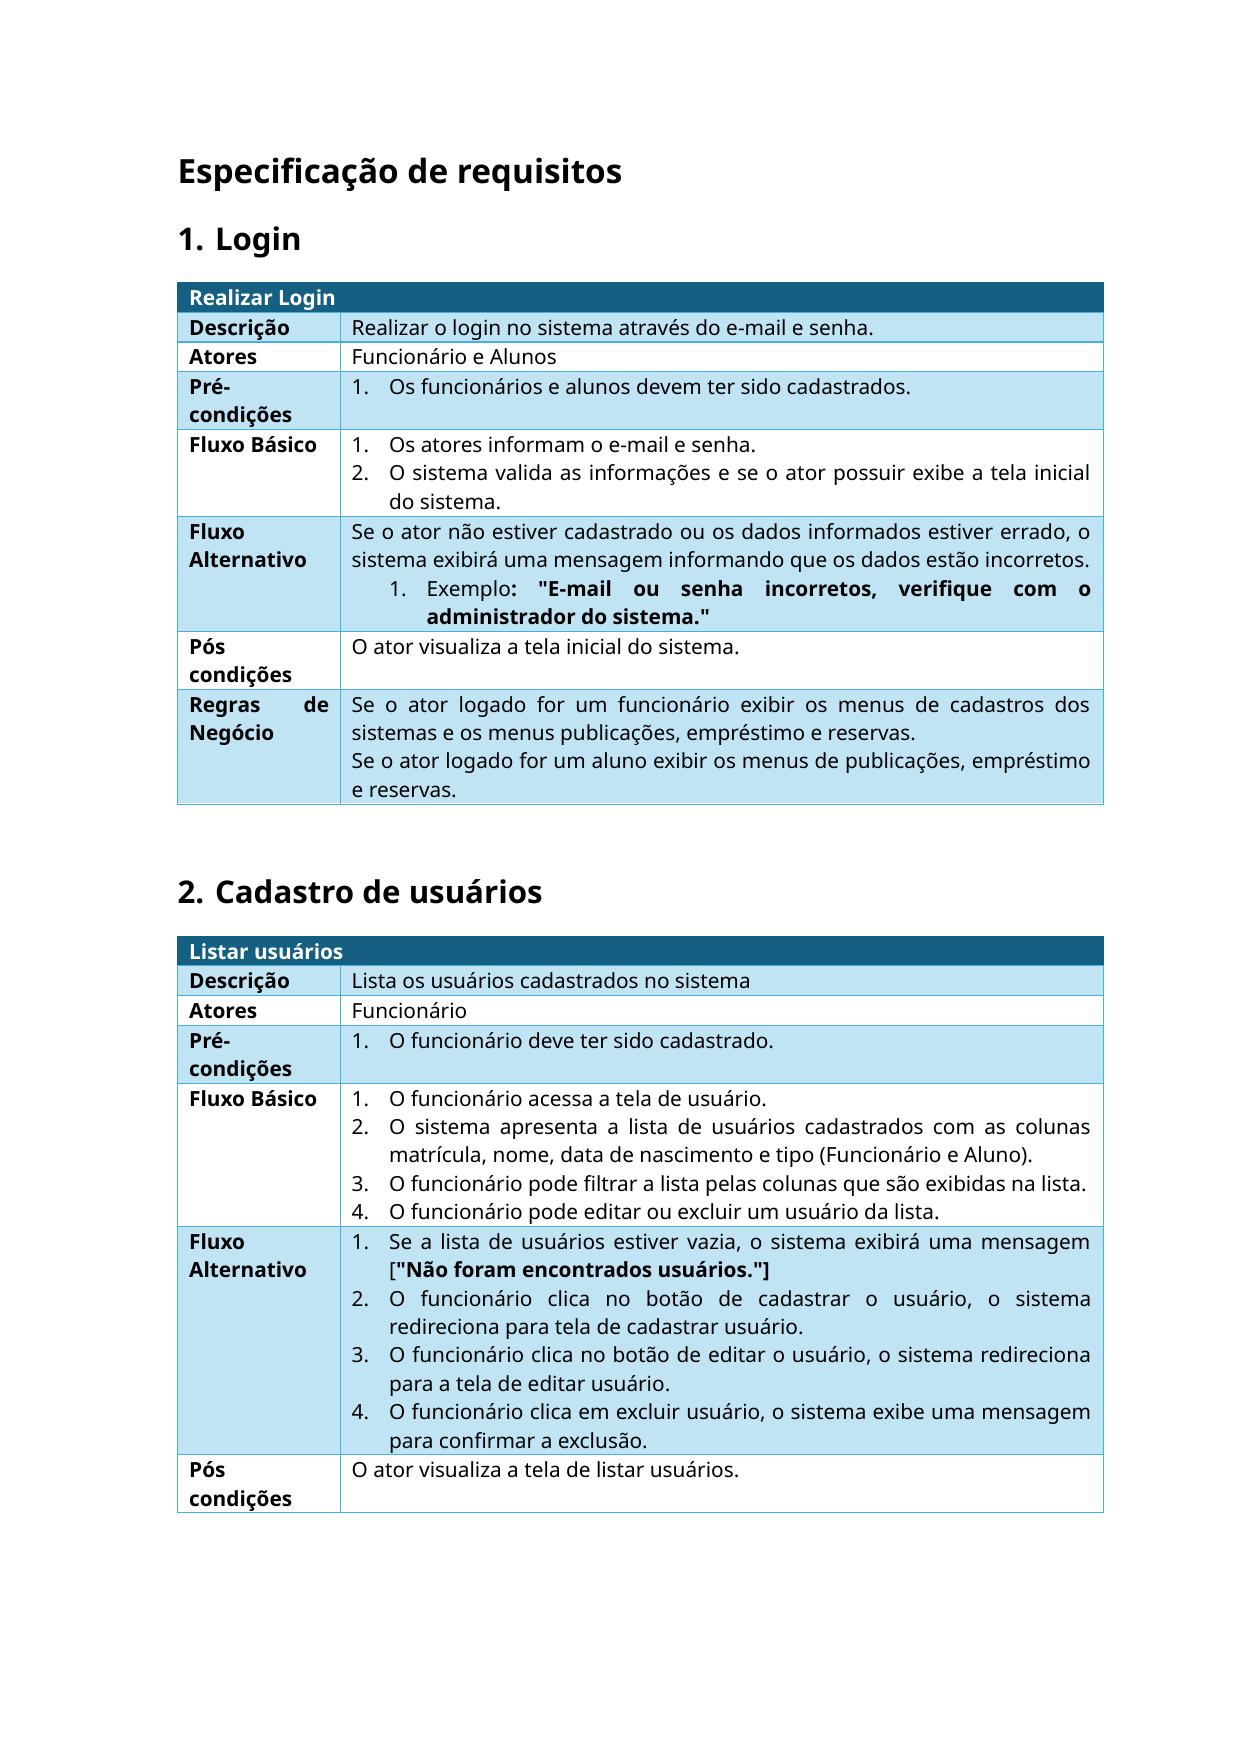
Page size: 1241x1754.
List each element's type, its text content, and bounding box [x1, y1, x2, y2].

table_cell Realizar o login no sistema através do e-mail e senha. [341, 313, 1103, 341]
table_cell Pós condições [178, 1455, 340, 1512]
list Cadastro de usuários [177, 870, 1063, 913]
table_cell Descrição [178, 966, 340, 995]
table_cell Pós condições [178, 632, 340, 689]
table_cell Os funcionários e alunos devem ter sido cadastrados. [341, 372, 1103, 429]
table_cell Pré-condições [178, 1026, 340, 1083]
table_header Realizar Login [178, 283, 1103, 312]
table_cell O funcionário deve ter sido cadastrado. [341, 1026, 1103, 1083]
table_cell Funcionário e Alunos [341, 343, 1103, 371]
table_cell Os atores informam o e-mail e senha. O sistema valida as informações e se o ator possuir exibe a tela inicial do sistema. [341, 430, 1103, 516]
table_cell Regras de Negócio [178, 690, 340, 803]
table_cell Fluxo Básico [178, 1084, 340, 1226]
table_cell Descrição [178, 313, 340, 341]
text Especificação de requisitos [177, 148, 1063, 193]
table_cell Fluxo Básico [178, 430, 340, 516]
table_cell Lista os usuários cadastrados no sistema [341, 966, 1103, 995]
table_cell Se o ator não estiver cadastrado ou os dados informados estiver errado, o sistema exibirá uma mensagem informando que os dados estão incorretos. Exemplo: "E-mail ou senha incorretos, verifique com o administrador do sistema." [341, 517, 1103, 631]
table_cell Atores [178, 343, 340, 371]
table_cell Pré-condições [178, 372, 340, 429]
table_header Listar usuários [178, 937, 1103, 965]
table_cell Funcionário [341, 996, 1103, 1025]
table_cell Atores [178, 996, 340, 1025]
table_cell Se a lista de usuários estiver vazia, o sistema exibirá uma mensagem ["Não foram encontrados usuários."] O funcionário clica no botão de cadastrar o usuário, o sistema redireciona para tela de cadastrar usuário. O funcionário clica no botão de editar o usuário, o sistema redireciona para a tela de editar usuário. O funcionário clica em excluir usuário, o sistema exibe uma mensagem para confirmar a exclusão. [341, 1227, 1103, 1454]
table_cell Se o ator logado for um funcionário exibir os menus de cadastros dos sistemas e os menus publicações, empréstimo e reservas. Se o ator logado for um aluno exibir os menus de publicações, empréstimo e reservas. [341, 690, 1103, 803]
table_cell Fluxo Alternativo [178, 517, 340, 631]
list Login [177, 216, 1063, 259]
table_cell O funcionário acessa a tela de usuário. O sistema apresenta a lista de usuários cadastrados com as colunas matrícula, nome, data de nascimento e tipo (Funcionário e Aluno). O funcionário pode filtrar a lista pelas colunas que são exibidas na lista. O funcionário pode editar ou excluir um usuário da lista. [341, 1084, 1103, 1226]
table_cell O ator visualiza a tela de listar usuários. [341, 1455, 1103, 1512]
table_cell Fluxo Alternativo [178, 1227, 340, 1454]
table_cell O ator visualiza a tela inicial do sistema. [341, 632, 1103, 689]
